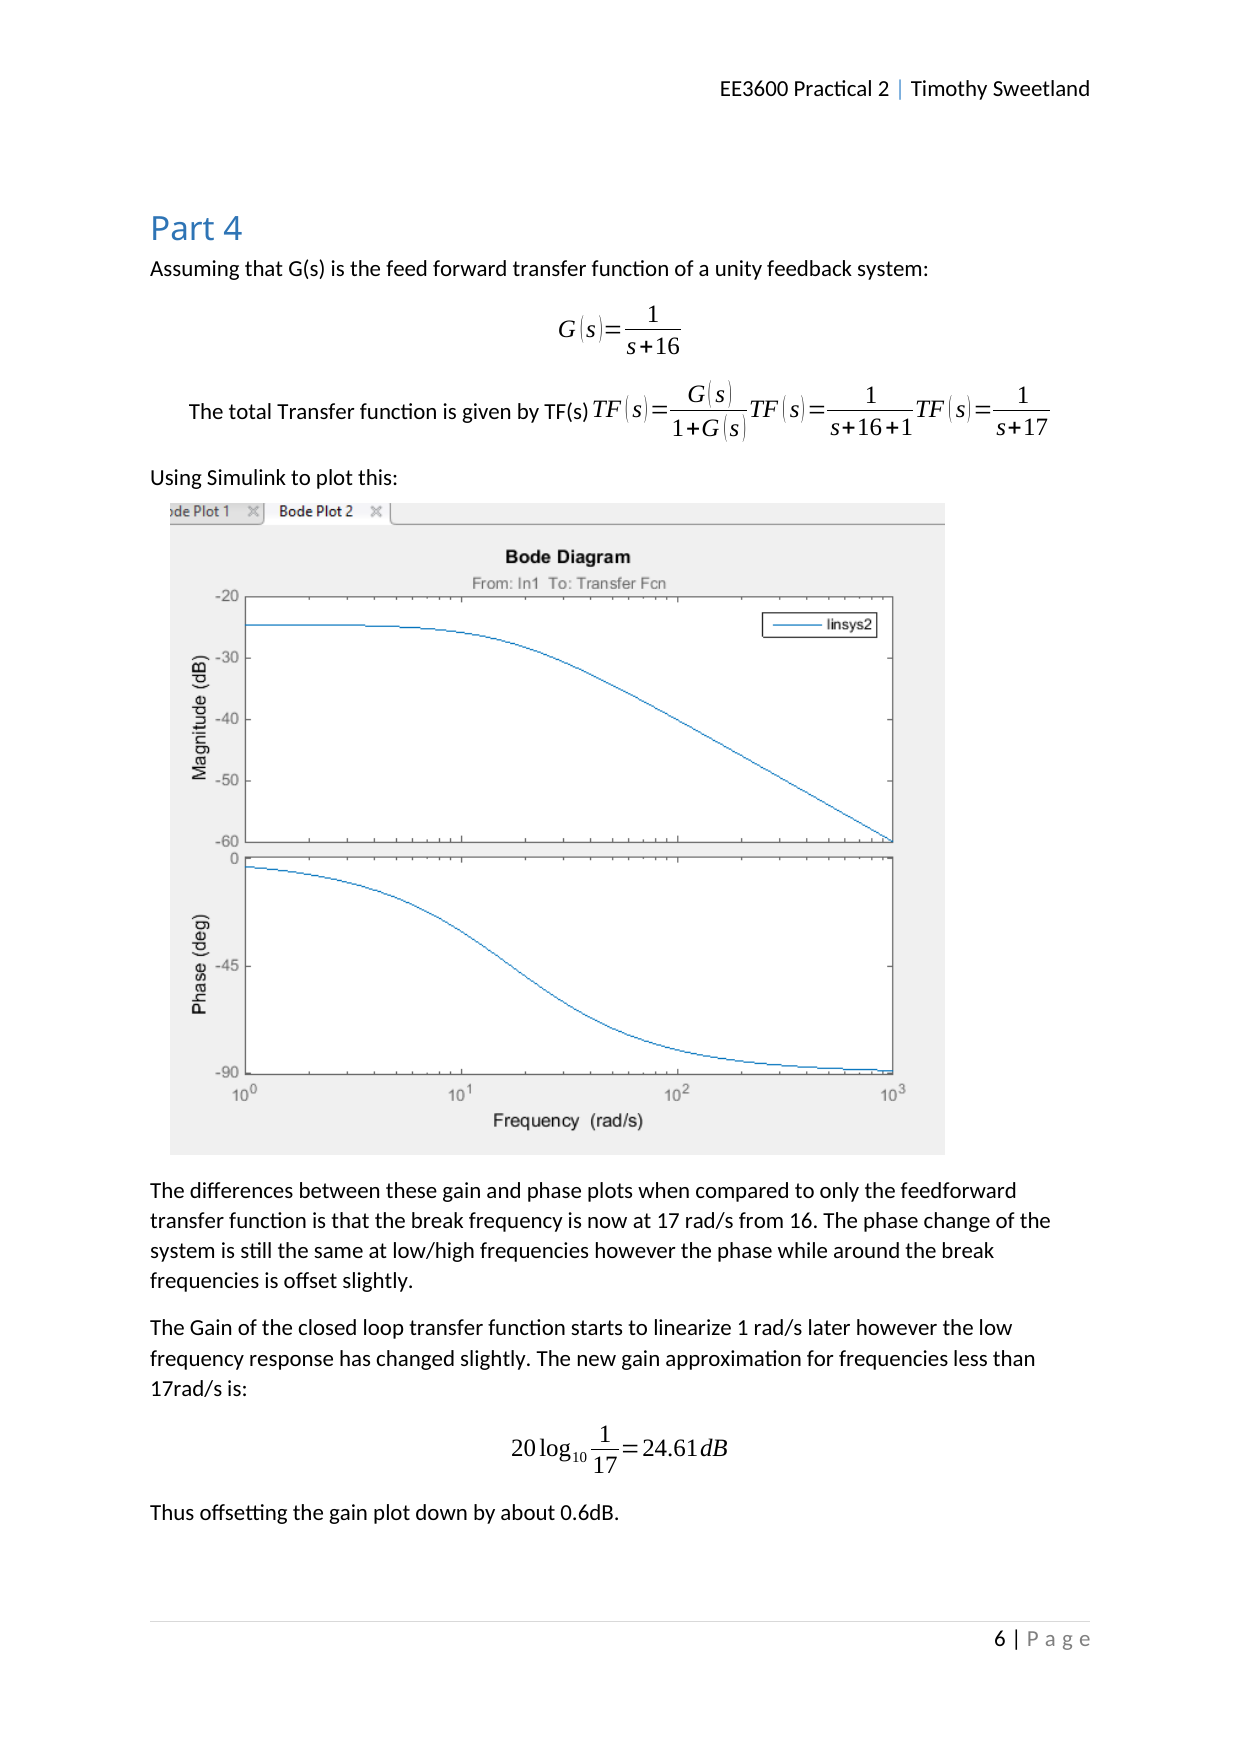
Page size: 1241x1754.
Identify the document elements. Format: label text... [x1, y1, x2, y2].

text Using Simulink to plot this: [150, 463, 1090, 491]
subtitle Part 4 [150, 205, 1090, 251]
text Thus offsetting the gain plot down by about 0.6dB. [150, 1498, 1090, 1527]
picture [170, 503, 945, 1155]
text Assuming that G(s) is the feed forward transfer function of a unity feedback system: [150, 254, 1090, 282]
text The Gain of the closed loop transfer function starts to linearize 1 rad/s later however the low frequency response has changed slightly. The new gain approximation for frequencies less than 17rad/s is: [150, 1313, 1090, 1402]
text The total Transfer function is given by TF(s) [150, 379, 1090, 444]
